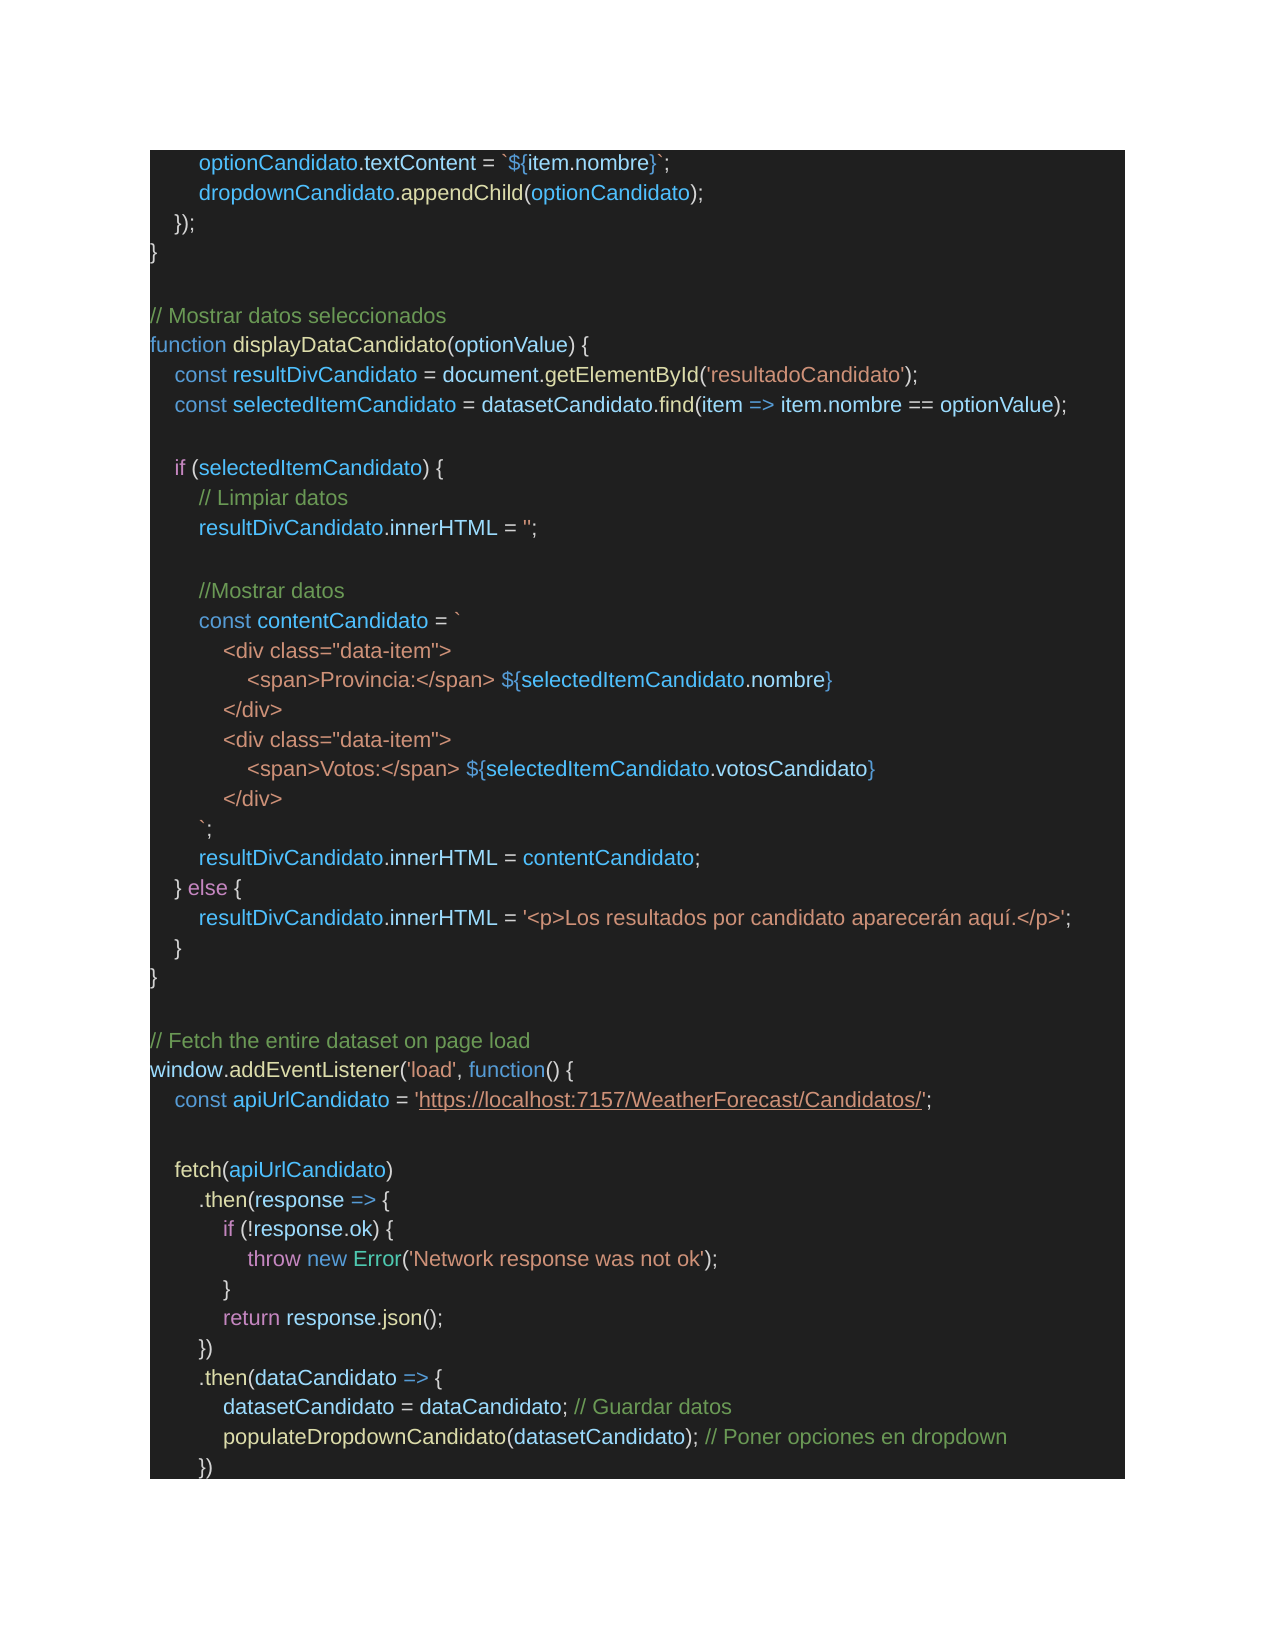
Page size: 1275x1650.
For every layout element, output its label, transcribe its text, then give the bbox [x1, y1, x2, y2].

text `; [150, 816, 1125, 841]
text <span>Provincia:</span> ${selectedItemCandidato.nombre} [150, 667, 1125, 692]
text .then(dataCandidato => { [150, 1364, 1125, 1390]
text fetch(apiUrlCandidato) [150, 1157, 1125, 1182]
text return response.json(); [150, 1305, 1125, 1330]
text resultDivCandidato.innerHTML = ''; [150, 514, 1125, 540]
text // Limpiar datos [150, 485, 1125, 510]
text }); [150, 209, 1125, 234]
text // Fetch the entire dataset on page load [150, 1028, 1125, 1053]
text datasetCandidato = dataCandidato; // Guardar datos [150, 1394, 1125, 1419]
text .then(response => { [150, 1186, 1125, 1212]
text //Mostrar datos [150, 578, 1125, 603]
text if (!response.ok) { [150, 1216, 1125, 1241]
text } [150, 1276, 1125, 1301]
text window.addEventListener('load', function() { [150, 1057, 1125, 1082]
text function displayDataCandidato(optionValue) { [150, 332, 1125, 357]
text resultDivCandidato.innerHTML = contentCandidato; [150, 845, 1125, 871]
text } [150, 934, 1125, 959]
text } else { [150, 875, 1125, 900]
text populateDropdownCandidato(datasetCandidato); // Poner opciones en dropdown [150, 1424, 1125, 1449]
text resultDivCandidato.innerHTML = '<p>Los resultados por candidato aparecerán aquí.</p>'; [150, 905, 1125, 930]
text </div> [150, 697, 1125, 722]
text } [150, 964, 1125, 989]
text optionCandidato.textContent = `${item.nombre}`; [150, 150, 1125, 175]
text <span>Votos:</span> ${selectedItemCandidato.votosCandidato} [150, 756, 1125, 781]
text } [150, 239, 1125, 264]
text const apiUrlCandidato = 'https://localhost:7157/WeatherForecast/Candidatos/'; [150, 1087, 1125, 1112]
text <div class="data-item"> [150, 637, 1125, 663]
text if (selectedItemCandidato) { [150, 455, 1125, 480]
text throw new Error('Network response was not ok'); [150, 1246, 1125, 1271]
text const contentCandidato = ` [150, 608, 1125, 633]
text const resultDivCandidato = document.getElementById('resultadoCandidato'); [150, 362, 1125, 387]
text <div class="data-item"> [150, 727, 1125, 752]
text dropdownCandidato.appendChild(optionCandidato); [150, 180, 1125, 205]
text }) [150, 1454, 1125, 1479]
text </div> [150, 786, 1125, 811]
text const selectedItemCandidato = datasetCandidato.find(item => item.nombre == optionValue); [150, 392, 1125, 417]
text // Mostrar datos seleccionados [150, 303, 1125, 328]
text }) [150, 1335, 1125, 1360]
